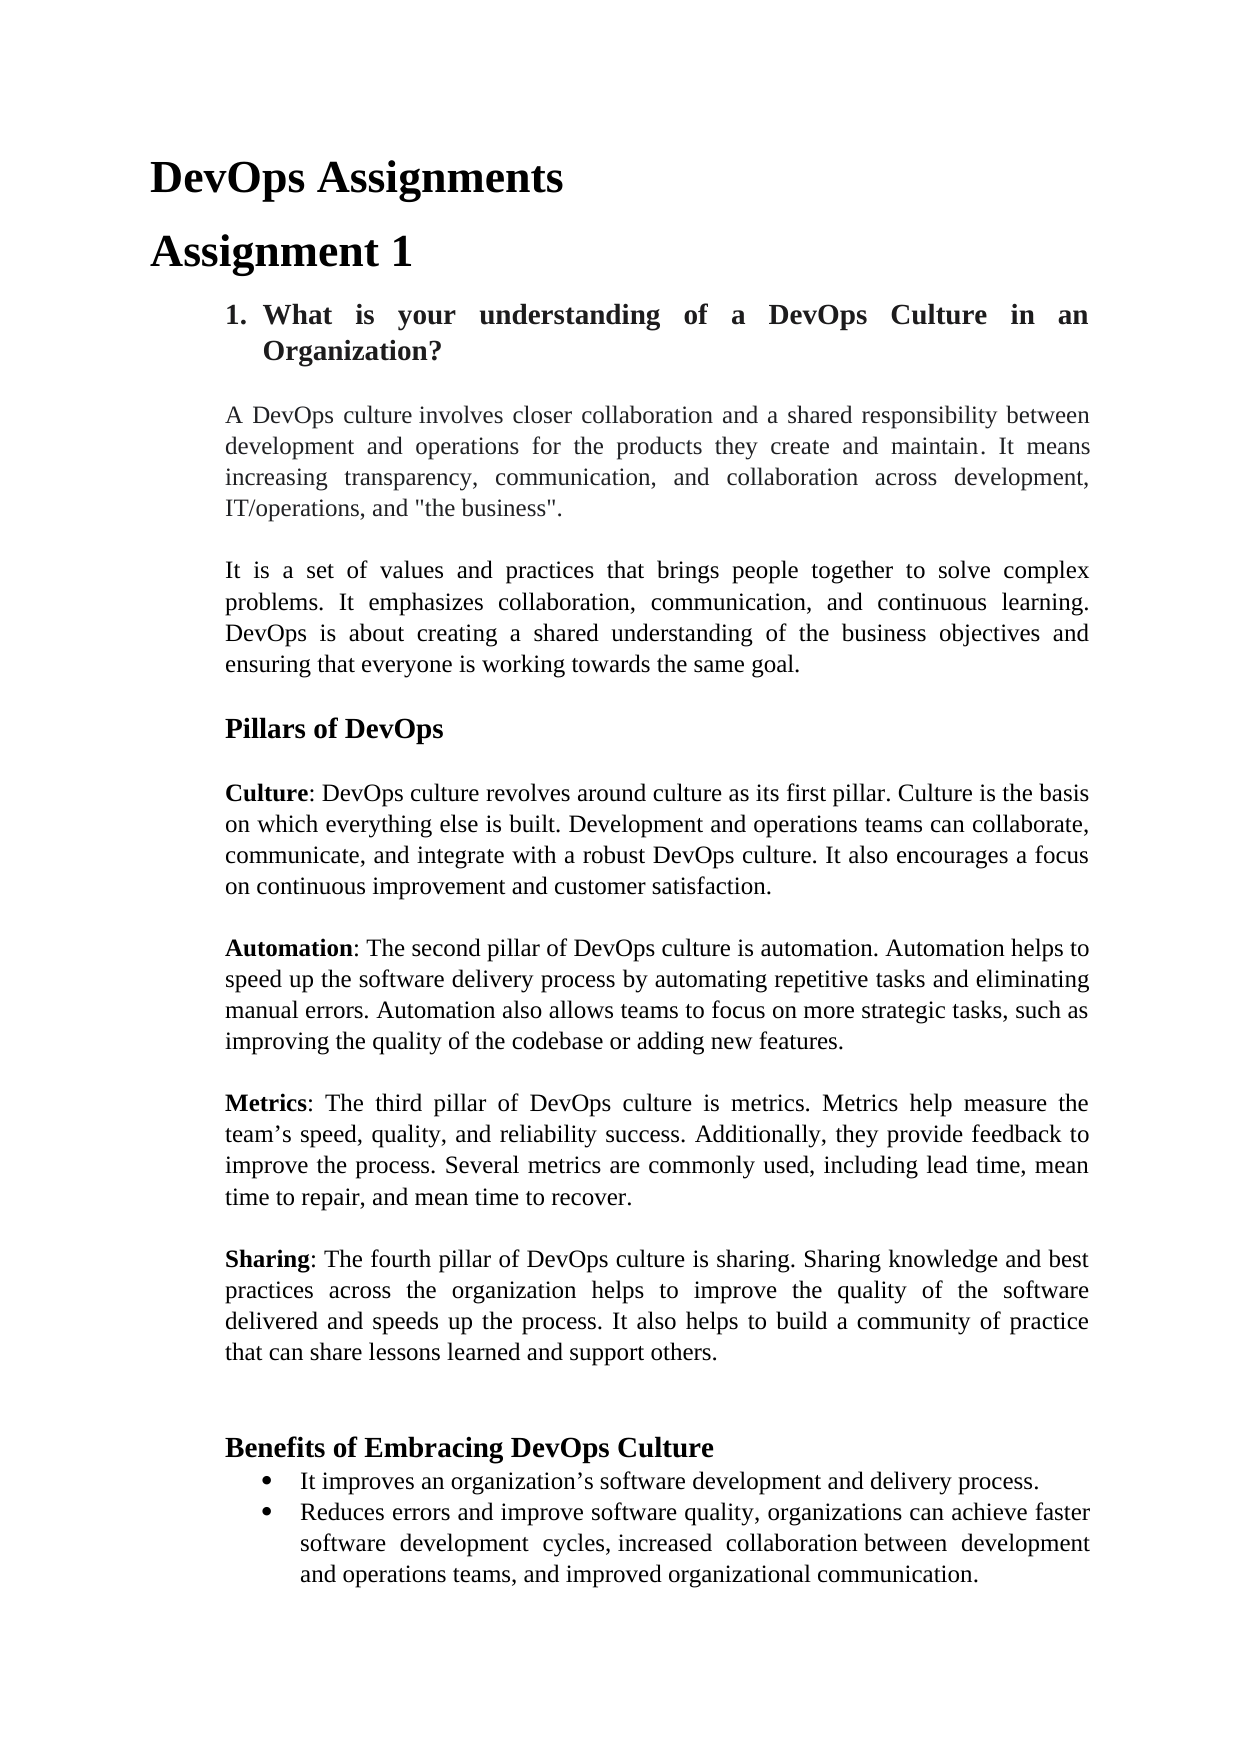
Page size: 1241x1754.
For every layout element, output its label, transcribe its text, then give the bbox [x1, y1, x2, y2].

list Reduces errors and improve software quality, organizations can achieve faster software development cycles, increased collaboration between development and operations teams, and improved organizational communication. [262, 1497, 1090, 1588]
list Automation: The second pillar of DevOps culture is automation. Automation helps to speed up the software delivery process by automating repetitive tasks and eliminating manual errors. Automation also allows teams to focus on more strategic tasks, such as improving the quality of the codebase or adding new features. [225, 933, 1090, 1055]
list Metrics: The third pillar of DevOps culture is metrics. Metrics help measure the team’s speed, quality, and reliability success. Additionally, they provide feedback to improve the process. Several metrics are commonly used, including lead time, mean time to repair, and mean time to recover. [225, 1088, 1090, 1210]
list It is a set of values and practices that brings people together to solve complex problems. It emphasizes collaboration, communication, and continuous learning. DevOps is about creating a shared understanding of the business objectives and ensuring that everyone is working towards the same goal. [225, 556, 1090, 677]
list What is your understanding of a DevOps Culture in an Organization? [225, 297, 1090, 367]
text DevOps Assignments [150, 150, 1090, 203]
list Sharing: The fourth pillar of DevOps culture is sharing. Sharing knowledge and best practices across the organization helps to improve the quality of the software delivered and speeds up the process. It also helps to build a community of practice that can share lessons learned and support others. [225, 1244, 1090, 1366]
list A DevOps culture involves closer collaboration and a shared responsibility between development and operations for the products they create and maintain. It means increasing transparency, communication, and collaboration across development, IT/operations, and "the business". [225, 491, 1090, 522]
list Pillars of DevOps [225, 711, 1090, 744]
list Benefits of Embracing DevOps Culture [225, 1430, 1090, 1463]
text Assignment 1 [150, 223, 1090, 276]
list Culture: DevOps culture revolves around culture as its first pillar. Culture is the basis on which everything else is built. Development and operations teams can collaborate, communicate, and integrate with a robust DevOps culture. It also encourages a focus on continuous improvement and customer satisfaction. [225, 778, 1090, 900]
list It improves an organization’s software development and delivery process. [262, 1466, 1090, 1495]
